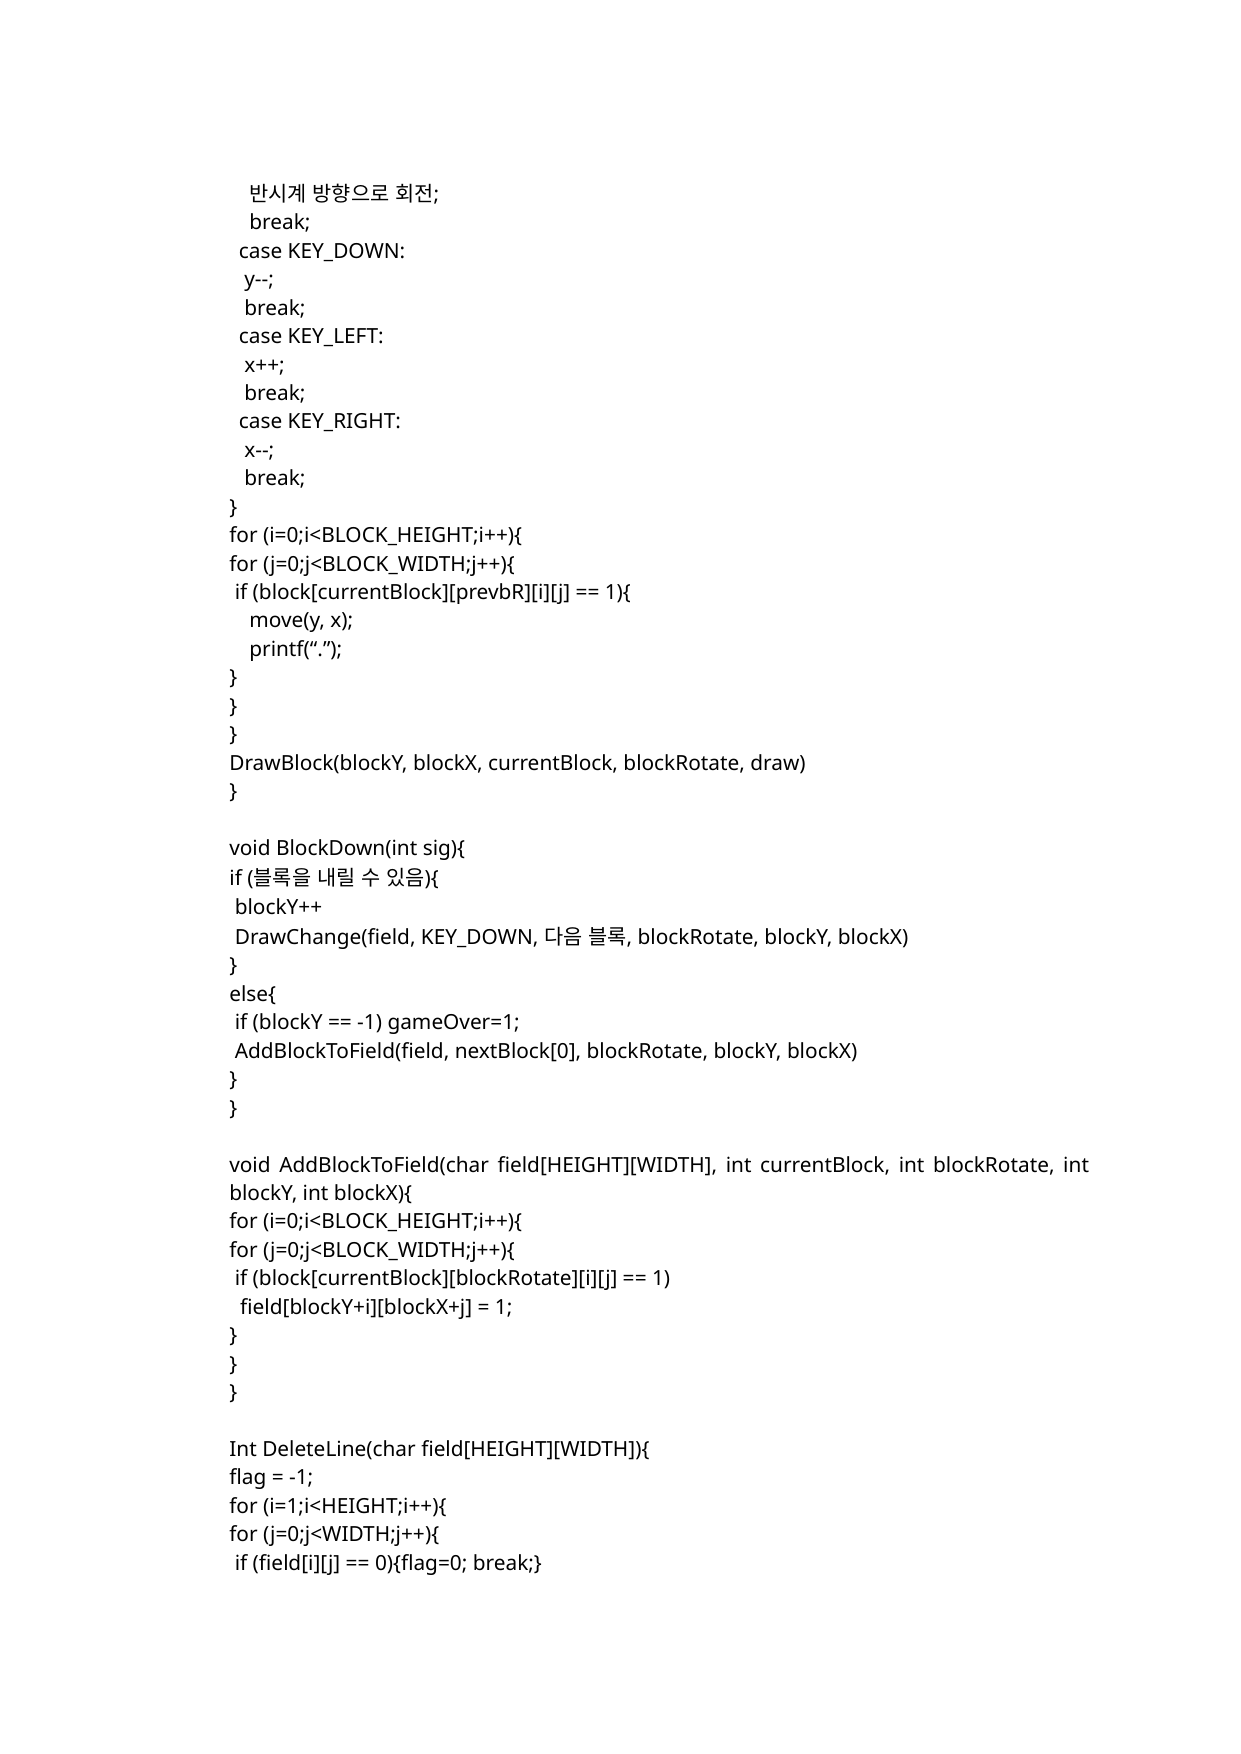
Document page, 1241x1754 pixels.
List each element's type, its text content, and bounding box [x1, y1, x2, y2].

list for (i=0;i<BLOCK_HEIGHT;i++){ [229, 520, 1090, 549]
list if (block[currentBlock][blockRotate][i][j] == 1) [229, 1263, 1090, 1292]
text case KEY_LEFT: [150, 321, 1090, 350]
text x--; [150, 435, 1090, 463]
list } [229, 1320, 1090, 1349]
list if (blockY == -1) gameOver=1; [229, 1007, 1090, 1036]
list DrawChange(field, KEY_DOWN, 다음 블록, blockRotate, blockY, blockX) [229, 920, 1090, 951]
list move(y, x); [229, 606, 1090, 634]
list } [229, 719, 1090, 748]
list for (i=1;i<HEIGHT;i++){ [229, 1491, 1090, 1519]
text break; [150, 293, 1090, 321]
list DrawBlock(blockY, blockX, currentBlock, blockRotate, draw) [229, 748, 1090, 776]
list } [229, 1093, 1090, 1121]
list for (i=0;i<BLOCK_HEIGHT;i++){ [229, 1207, 1090, 1235]
list void BlockDown(int sig){ [229, 833, 1090, 862]
list } [229, 662, 1090, 691]
text break; [150, 378, 1090, 407]
list if (field[i][j] == 0){flag=0; break;} [229, 1548, 1090, 1576]
list } [229, 1064, 1090, 1093]
list void AddBlockToField(char field[HEIGHT][WIDTH], int currentBlock, int blockRotate, int blockY, int blockX){ [229, 1150, 1090, 1207]
list } [229, 1349, 1090, 1377]
list for (j=0;j<BLOCK_WIDTH;j++){ [229, 1235, 1090, 1263]
list if (block[currentBlock][prevbR][i][j] == 1){ [229, 577, 1090, 606]
list Int DeleteLine(char field[HEIGHT][WIDTH]){ [229, 1434, 1090, 1462]
list printf(“.”); [229, 634, 1090, 662]
text y--; [150, 264, 1090, 293]
text case KEY_RIGHT: [150, 407, 1090, 435]
list } [229, 951, 1090, 979]
list 반시계 방향으로 회전; [229, 177, 1090, 207]
text break; [150, 463, 1090, 492]
list } [229, 691, 1090, 719]
list for (j=0;j<BLOCK_WIDTH;j++){ [229, 549, 1090, 577]
list } [229, 776, 1090, 805]
list flag = -1; [229, 1462, 1090, 1491]
list if (블록을 내릴 수 있음){ [229, 862, 1090, 892]
list } [229, 1377, 1090, 1406]
list field[blockY+i][blockX+j] = 1; [229, 1292, 1090, 1320]
list AddBlockToField(field, nextBlock[0], blockRotate, blockY, blockX) [229, 1036, 1090, 1064]
list break; [229, 207, 1090, 236]
list for (j=0;j<WIDTH;j++){ [229, 1519, 1090, 1548]
text case KEY_DOWN: [150, 236, 1090, 264]
list } [229, 492, 1090, 520]
list else{ [229, 979, 1090, 1007]
list blockY++ [229, 892, 1090, 920]
text x++; [150, 350, 1090, 378]
